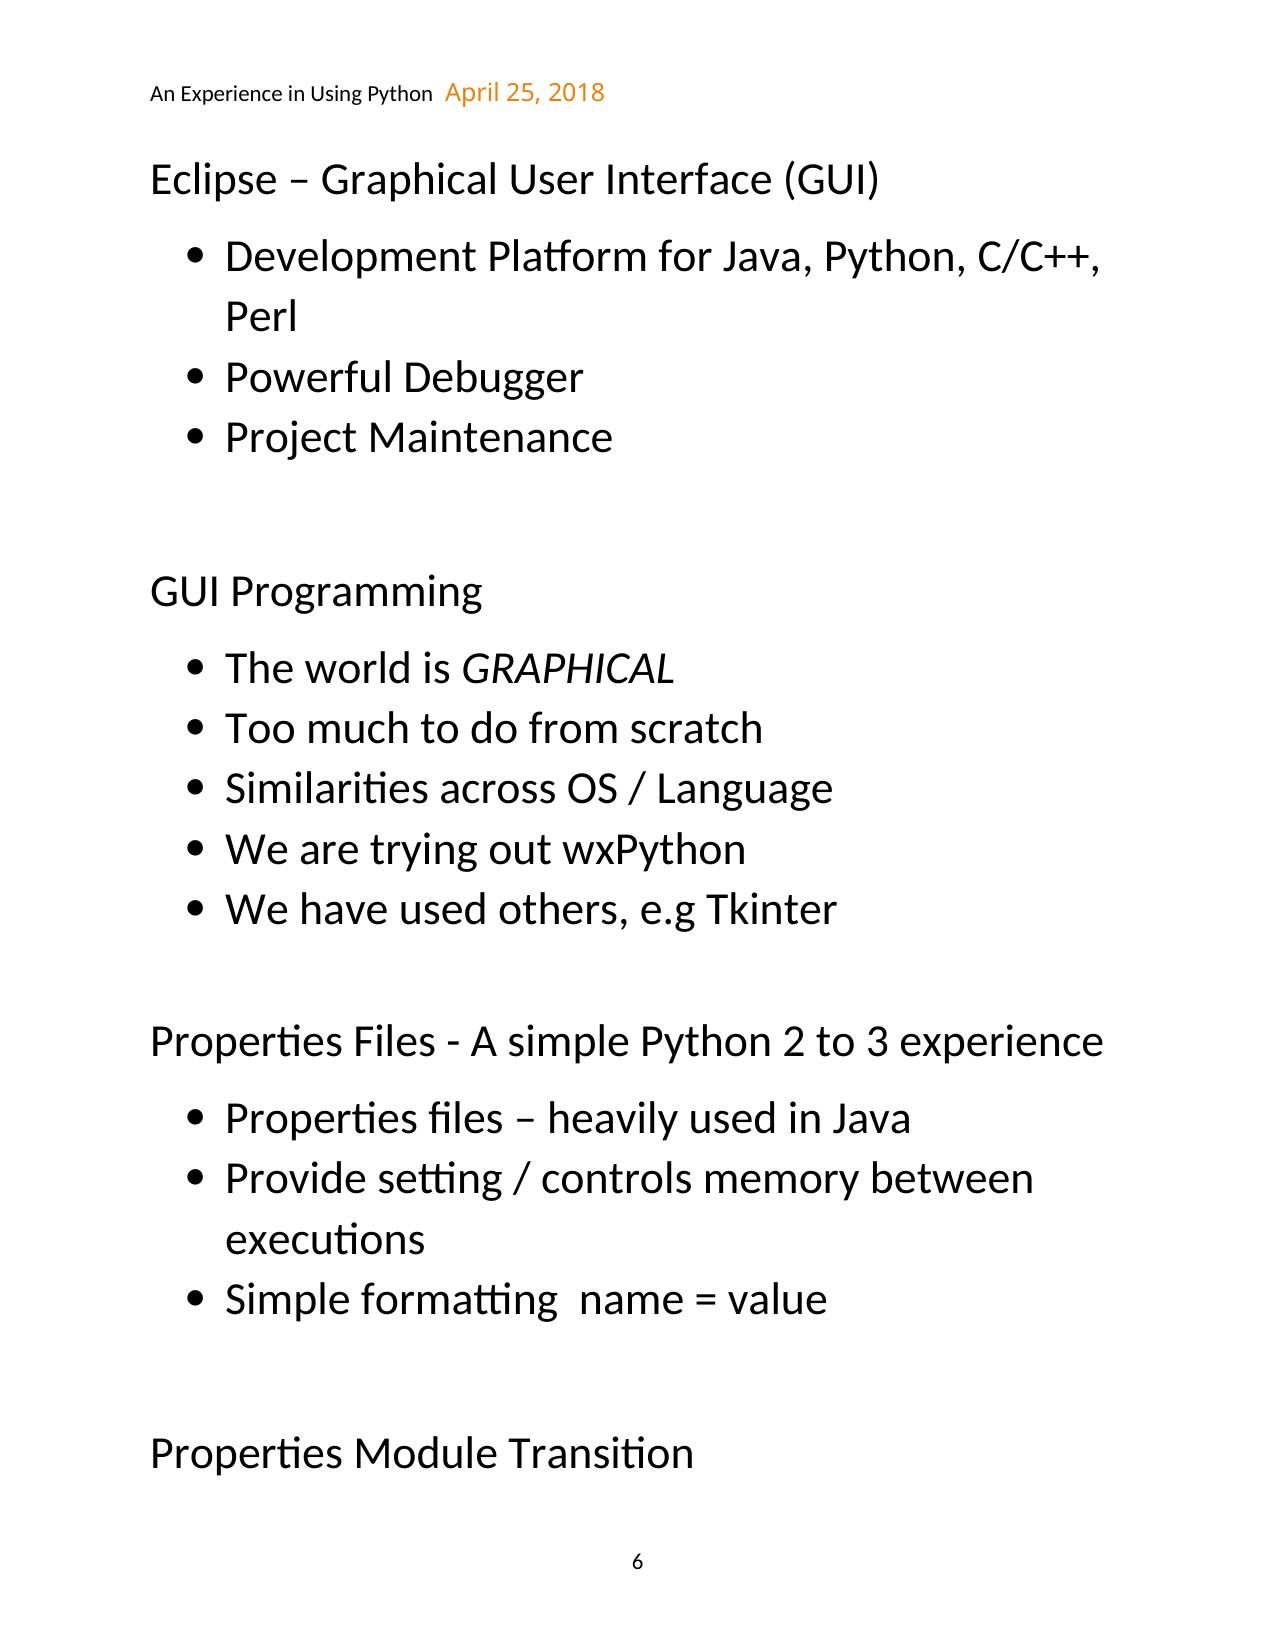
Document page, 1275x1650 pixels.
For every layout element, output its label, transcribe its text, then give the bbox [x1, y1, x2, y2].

list The world is GRAPHICAL [187, 639, 1125, 695]
list Development Platform for Java, Python, C/C++, Perl [187, 227, 1125, 343]
list Provide setting / controls memory between executions [187, 1149, 1125, 1266]
list We have used others, e.g Tkinter [187, 880, 1125, 936]
list Project Maintenance [187, 408, 1125, 464]
list Powerful Debugger [187, 348, 1125, 403]
text Properties Module Transition [150, 1424, 1125, 1480]
list Similarities across OS / Language [187, 759, 1125, 815]
text Properties Files - A simple Python 2 to 3 experience [150, 1012, 1125, 1068]
list Simple formatting name = value [187, 1270, 1125, 1326]
list We are trying out wxPython [187, 820, 1125, 876]
text Eclipse – Graphical User Interface (GUI) [150, 150, 1125, 206]
list Too much to do from scratch [187, 699, 1125, 755]
text GUI Programming [150, 562, 1125, 618]
list Properties files – heavily used in Java [187, 1089, 1125, 1145]
